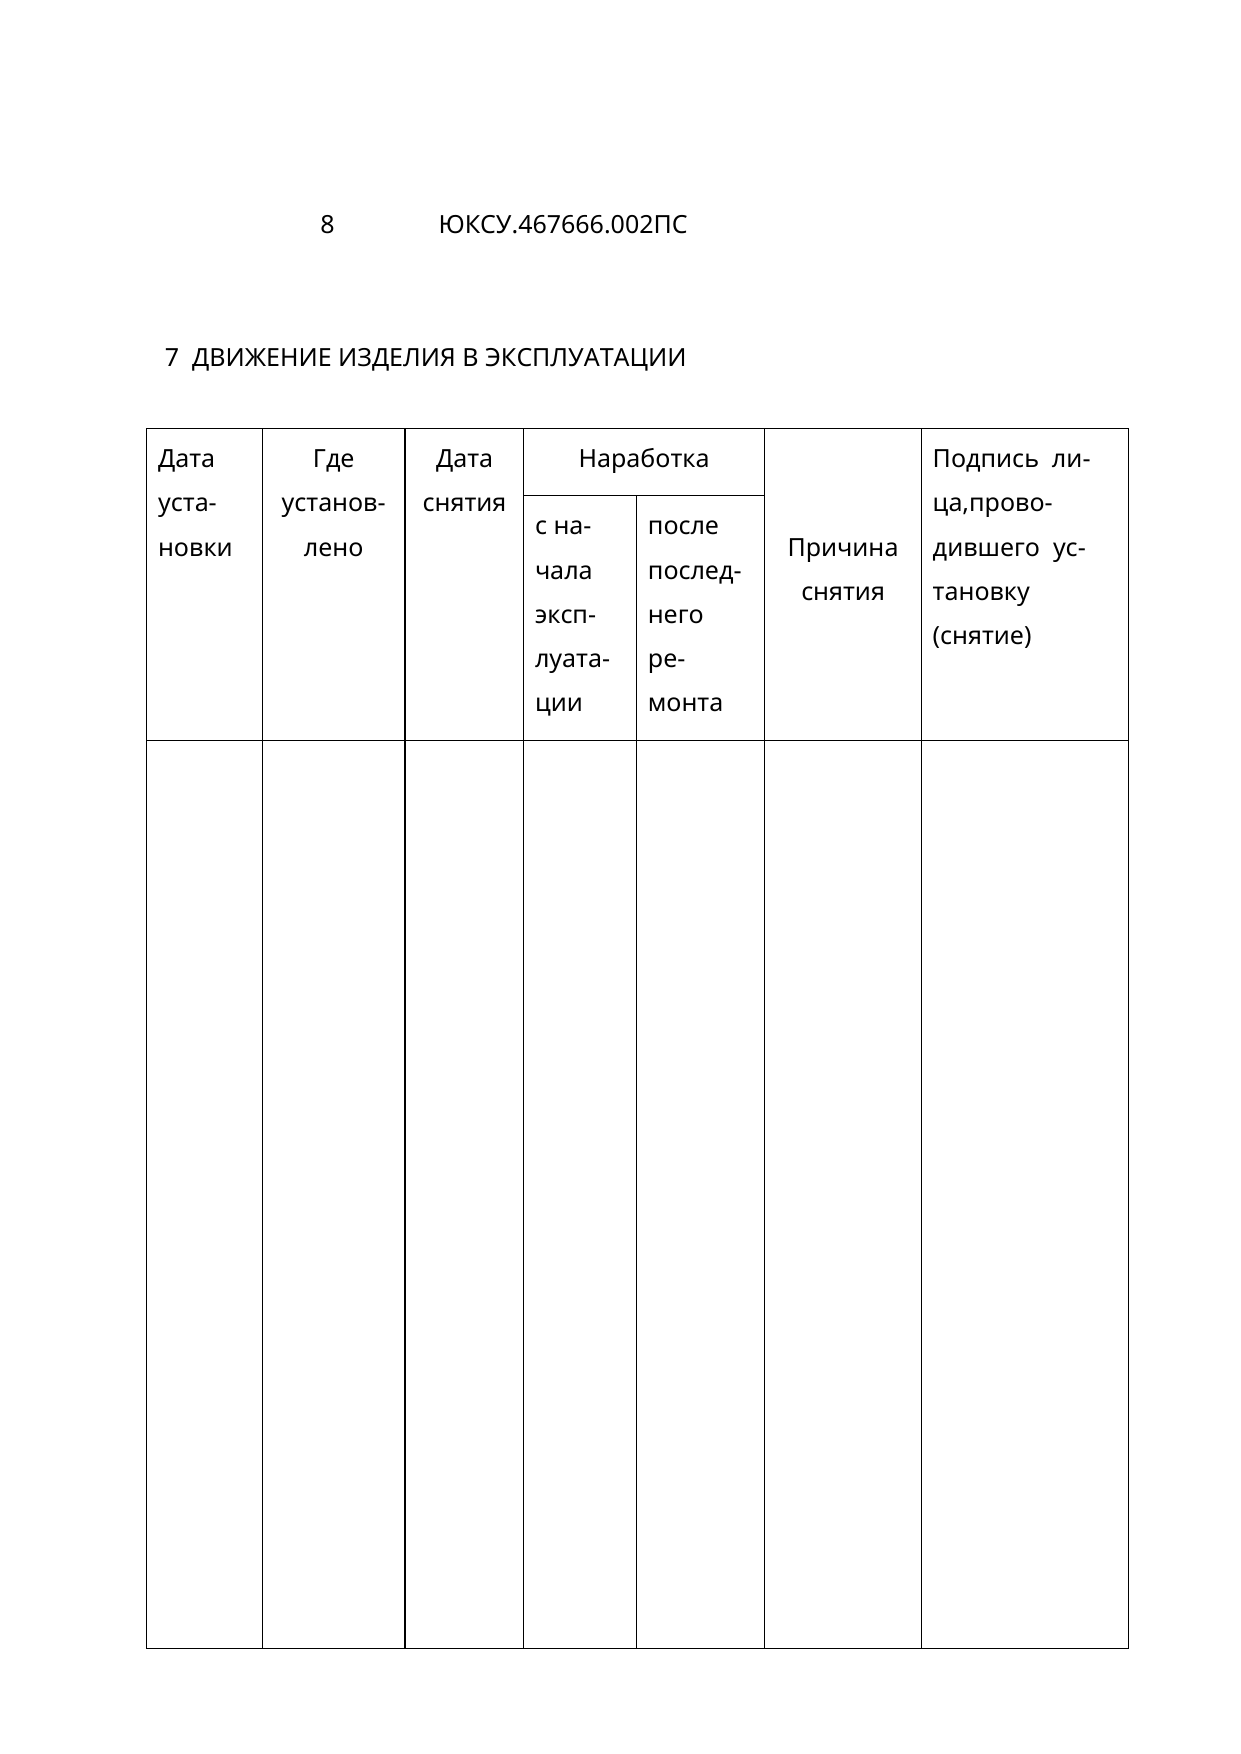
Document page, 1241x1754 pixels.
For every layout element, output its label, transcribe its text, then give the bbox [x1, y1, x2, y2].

text 7 ДВИЖЕНИЕ ИЗДЕЛИЯ В ЭКСПЛУАТАЦИИ [139, 339, 1193, 373]
table_cell [922, 741, 1128, 1648]
table_header Подпись ли- ца,прово- дившего ус- тановку (снятие) [922, 429, 1128, 739]
table_cell [637, 741, 764, 1648]
table_cell после послед- него ре- монта [637, 496, 764, 739]
table_cell [765, 741, 921, 1648]
table_header Причина снятия [765, 429, 921, 739]
table_cell [147, 741, 262, 1648]
table_header Наработка [524, 429, 764, 495]
table_cell [406, 741, 523, 1648]
text 8 ЮКСУ.467666.002ПС [139, 207, 1193, 241]
table_cell [263, 741, 404, 1648]
table_cell с на- чала эксп- луата- ции [524, 496, 636, 739]
table_cell [524, 741, 636, 1648]
table_header Дата уста- новки [147, 429, 262, 739]
table_header Дата снятия [406, 429, 523, 739]
table_header Где установ- лено [263, 429, 404, 739]
